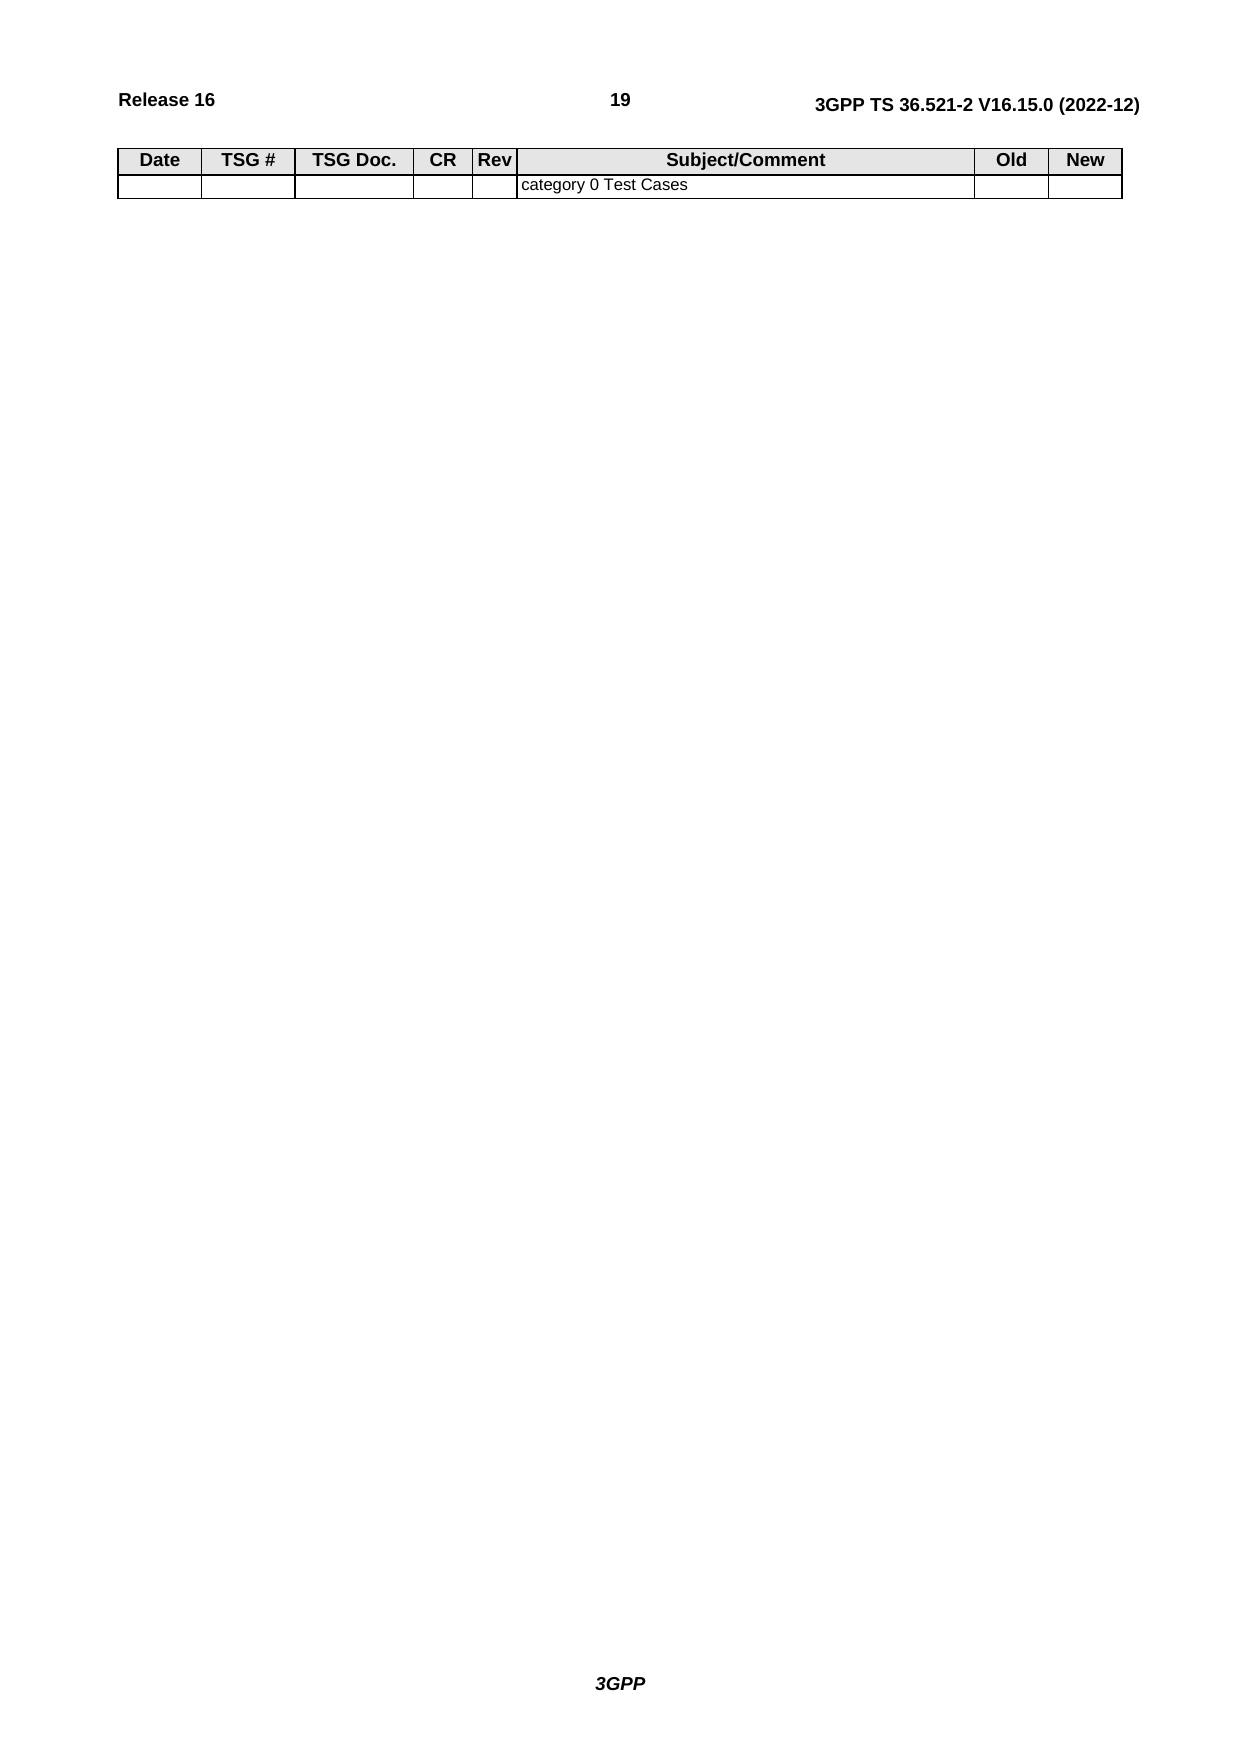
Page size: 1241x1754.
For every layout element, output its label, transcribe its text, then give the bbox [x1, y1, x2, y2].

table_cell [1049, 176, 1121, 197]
table_header Subject/Comment [518, 149, 974, 174]
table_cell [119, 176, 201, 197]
table_header New [1049, 149, 1121, 174]
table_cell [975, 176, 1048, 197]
table_header Rev [473, 149, 516, 174]
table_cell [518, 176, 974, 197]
table_header Date [119, 149, 201, 174]
table_header CR [414, 149, 472, 174]
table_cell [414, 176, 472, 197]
table_header TSG # [202, 149, 294, 174]
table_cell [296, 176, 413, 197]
table_header Old [975, 149, 1048, 174]
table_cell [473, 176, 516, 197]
table_header TSG Doc. [296, 149, 413, 174]
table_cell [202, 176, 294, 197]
